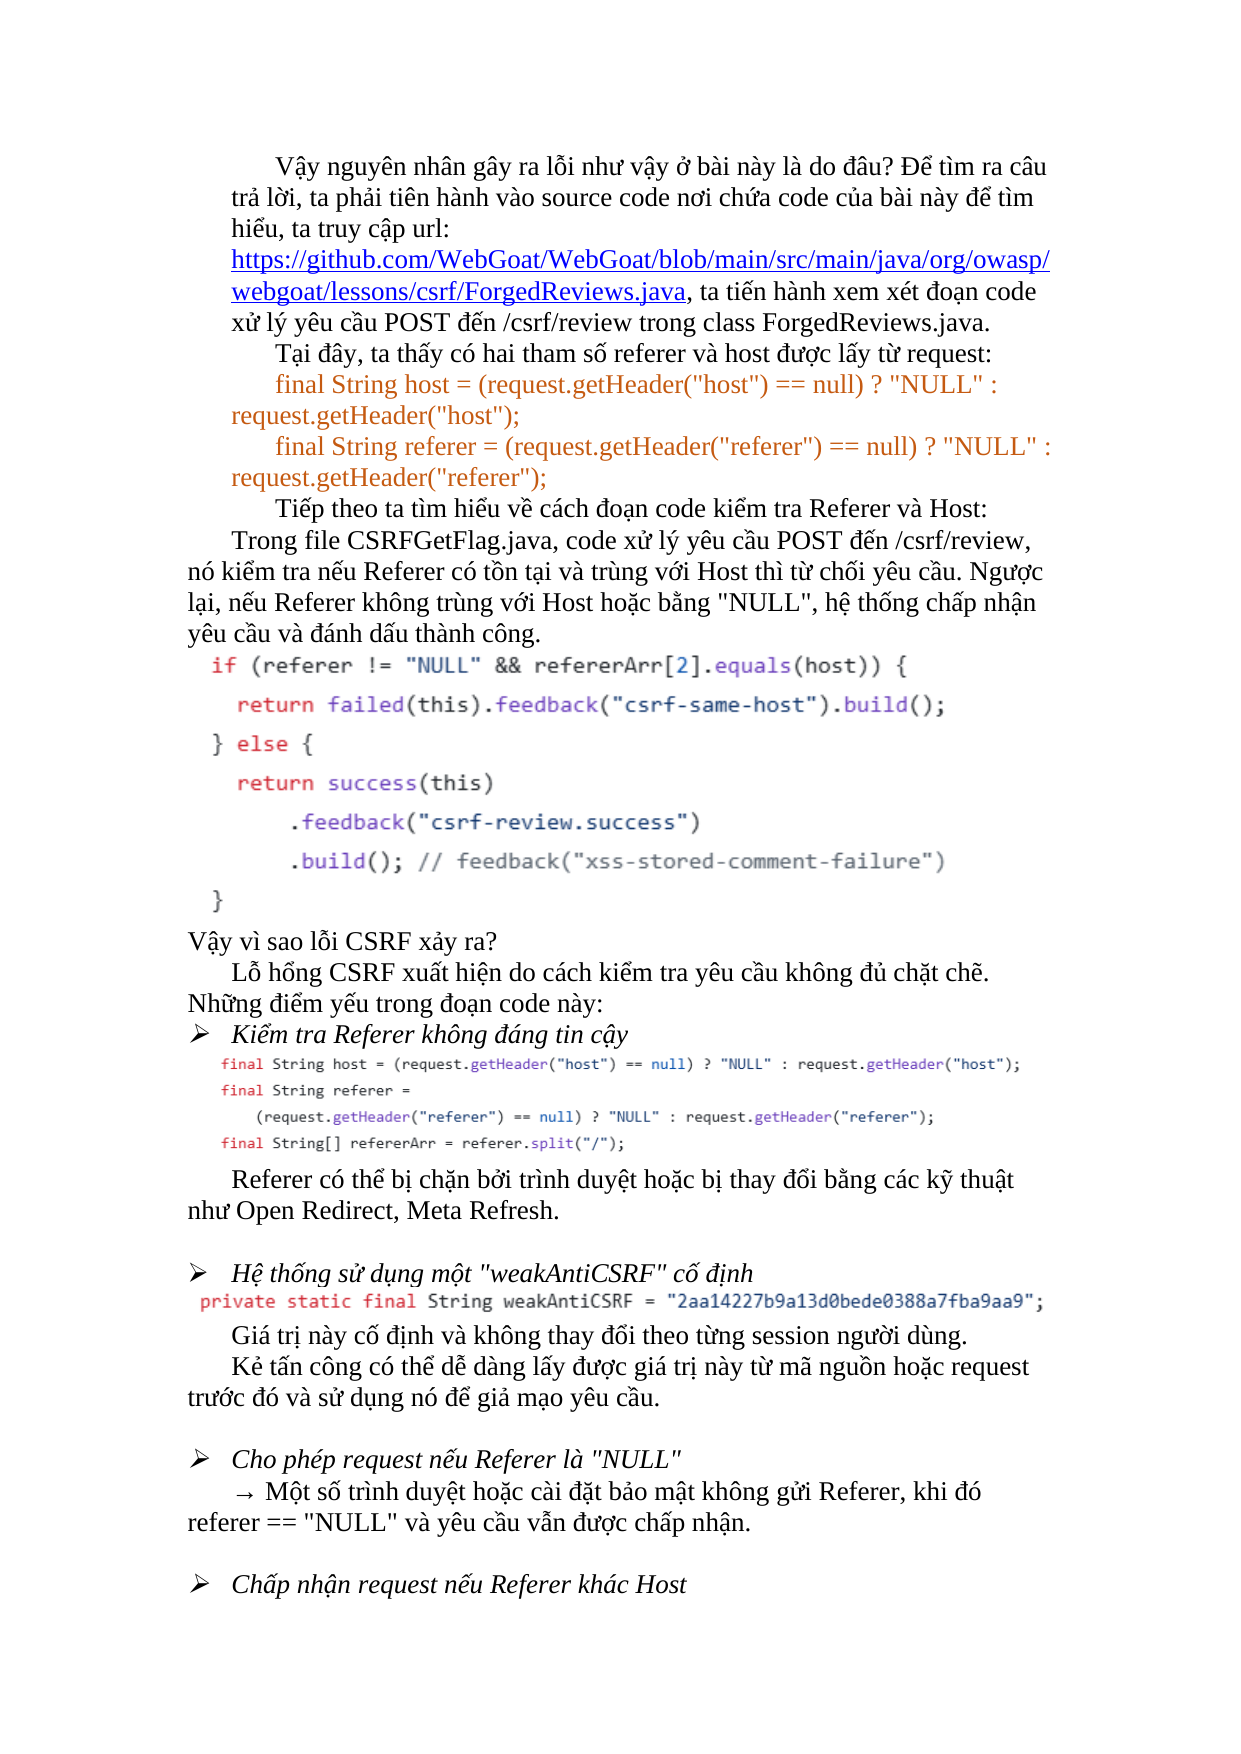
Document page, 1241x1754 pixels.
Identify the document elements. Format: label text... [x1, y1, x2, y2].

picture [187, 1287, 1053, 1319]
list Lỗ hổng CSRF xuất hiện do cách kiểm tra yêu cầu không đủ chặt chẽ. Những điểm yếu trong đoạn code này: [187, 956, 1053, 1018]
list Vậy vì sao lỗi CSRF xảy ra? [187, 925, 1053, 956]
list Hệ thống sử dụng một "weakAntiCSRF" cố định [187, 1257, 1053, 1287]
text Tiếp theo ta tìm hiểu về cách đoạn code kiểm tra Referer và Host: [231, 493, 1053, 524]
list Vậy nguyên nhân gây ra lỗi như vậy ở bài này là do đâu? Để tìm ra câu trả lời, ta phải tiên hành vào source code nơi chứa code của bài này để tìm hiểu, ta truy cập url: https://github.com/WebGoat/WebGoat/blob/main/src/main/java/org/owasp/webgoat/lessons/csrf/ForgedReviews.java, ta tiến hành xem xét đoạn code xử lý yêu cầu POST đến /csrf/review trong class ForgedReviews.java. [231, 150, 1053, 337]
list final String host = (request.getHeader("host") == null) ? "NULL" : request.getHeader("host"); [231, 368, 1053, 430]
list Giá trị này cố định và không thay đổi theo từng session người dùng. [187, 1319, 1053, 1350]
list Cho phép request nếu Referer là "NULL" [187, 1444, 1053, 1475]
list Kiểm tra Referer không đáng tin cậy [187, 1018, 1053, 1049]
list → Một số trình duyệt hoặc cài đặt bảo mật không gửi Referer, khi đó referer == "NULL" và yêu cầu vẫn được chấp nhận. [187, 1475, 1053, 1537]
list Kẻ tấn công có thể dễ dàng lấy được giá trị này từ mã nguồn hoặc request trước đó và sử dụng nó để giả mạo yêu cầu. [187, 1350, 1053, 1412]
list Chấp nhận request nếu Referer khác Host [187, 1568, 1053, 1599]
text Trong file CSRFGetFlag.java, code xử lý yêu cầu POST đến /csrf/review, nó kiểm tra nếu Referer có tồn tại và trùng với Host thì từ chối yêu cầu. Ngược lại, nếu Referer không trùng với Host hoặc bằng "NULL", hệ thống chấp nhận yêu cầu và đánh dấu thành công. [187, 524, 1053, 648]
list Referer có thể bị chặn bởi trình duyệt hoặc bị thay đổi bằng các kỹ thuật như Open Redirect, Meta Refresh. [187, 1164, 1053, 1226]
list final String referer = (request.getHeader("referer") == null) ? "NULL" : request.getHeader("referer"); [231, 430, 1053, 493]
list Tại đây, ta thấy có hai tham số referer và host được lấy từ request: [231, 337, 1053, 368]
picture [187, 648, 968, 925]
picture [187, 1049, 1053, 1164]
